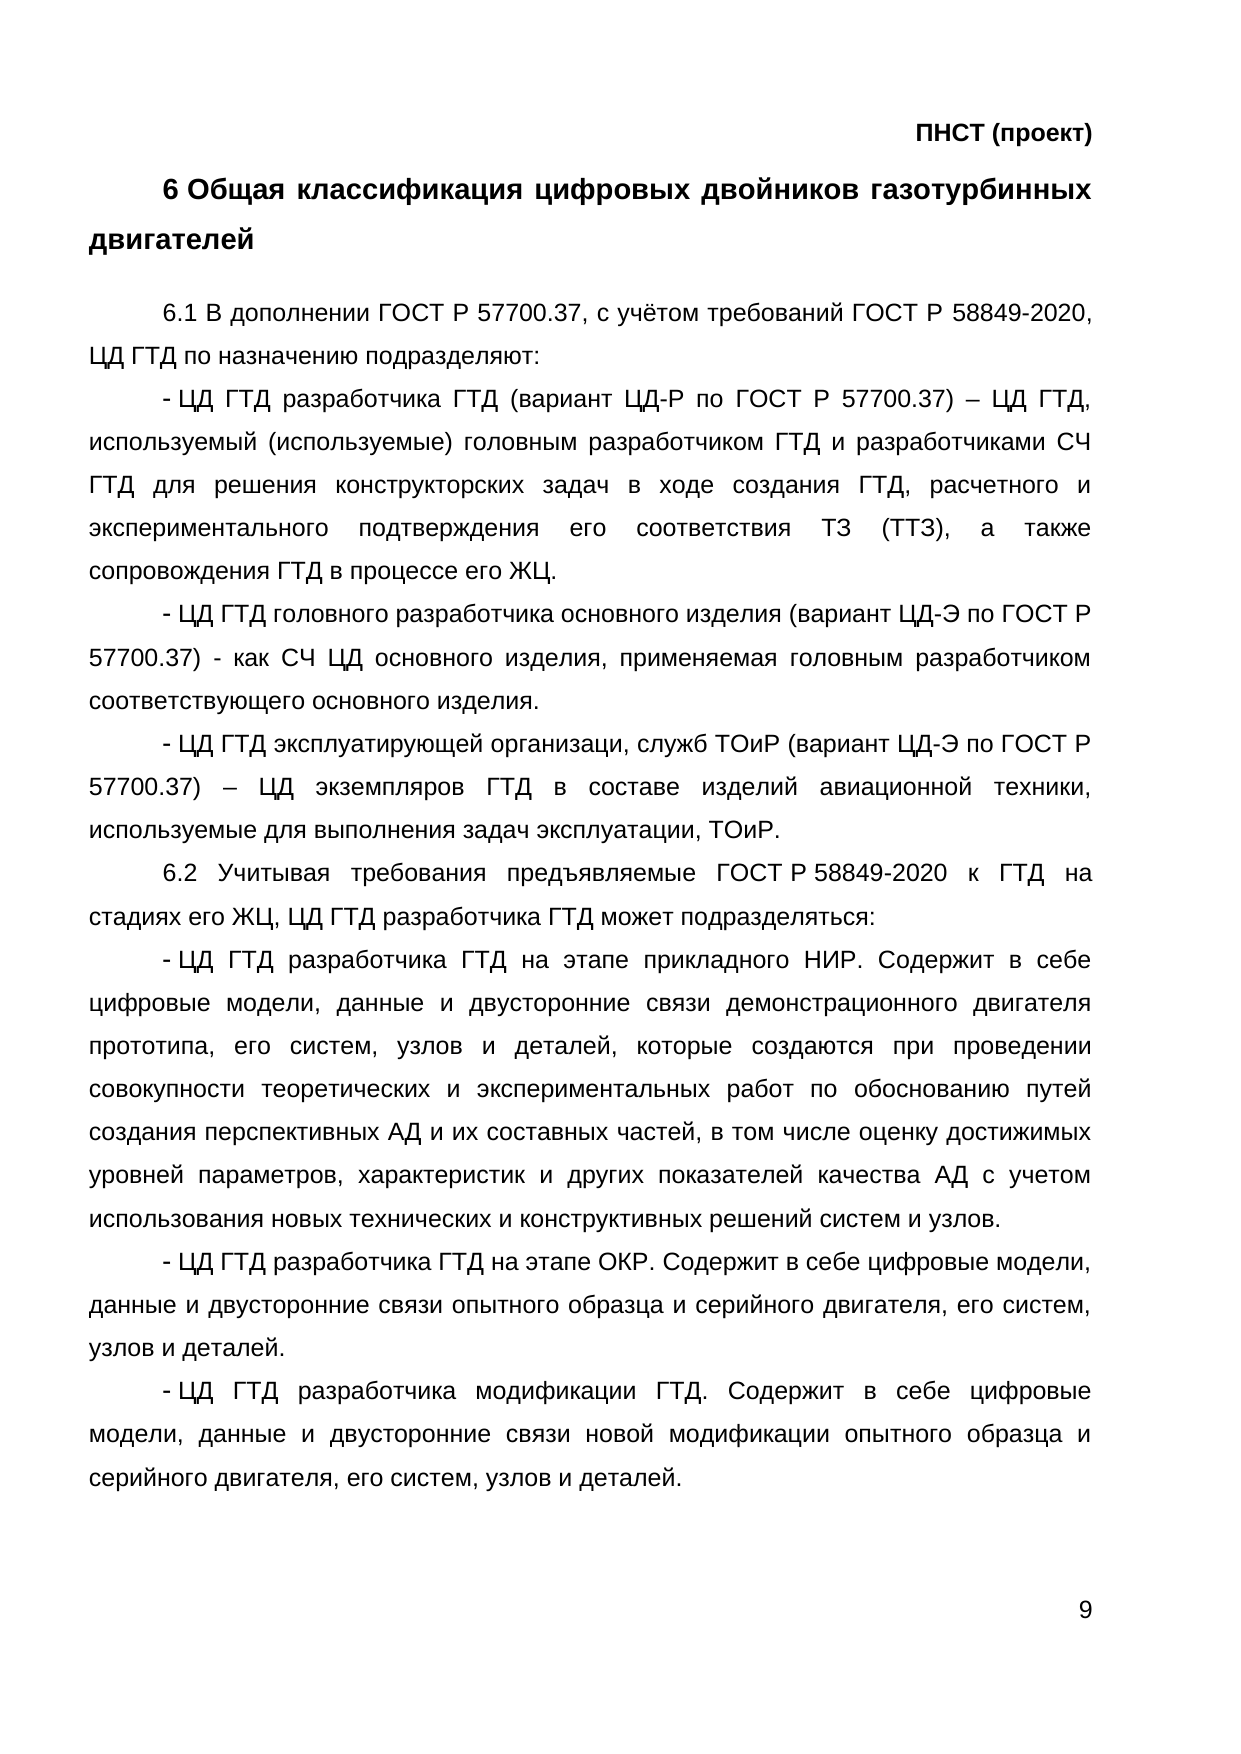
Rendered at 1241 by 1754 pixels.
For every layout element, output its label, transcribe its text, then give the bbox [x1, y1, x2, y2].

text ЦД ГТД разработчика ГТД на этапе ОКР. Содержит в себе цифровые модели, данные и двусторонние связи опытного образца и серийного двигателя, его систем, узлов и деталей. [89, 1247, 1092, 1362]
text 6.1 В дополнении ГОСТ Р 57700.37, с учётом требований ГОСТ Р 58849-2020, ЦД ГТД по назначению подразделяют: [89, 297, 1092, 369]
list Общая классификация цифровых двойников газотурбинных двигателей [89, 172, 1092, 256]
text ЦД ГТД разработчика ГТД на этапе прикладного НИР. Содержит в себе цифровые модели, данные и двусторонние связи демонстрационного двигателя прототипа, его систем, узлов и деталей, которые создаются при проведении совокупности теоретических и экспериментальных работ по обоснованию путей создания перспективных АД и их составных частей, в том числе оценку достижимых уровней параметров, характеристик и других показателей качества АД с учетом использования новых технических и конструктивных решений систем и узлов. [89, 945, 1092, 1232]
text ЦД ГТД головного разработчика основного изделия (вариант ЦД-Э по ГОСТ Р 57700.37) - как СЧ ЦД основного изделия, применяемая головным разработчиком соответствующего основного изделия. [89, 599, 1092, 714]
text ЦД ГТД разработчика модификации ГТД. Содержит в себе цифровые модели, данные и двусторонние связи новой модификации опытного образца и серийного двигателя, его систем, узлов и деталей. [89, 1376, 1092, 1491]
text 6.2 Учитывая требования предъявляемые ГОСТ Р 58849-2020 к ГТД на стадиях его ЖЦ, ЦД ГТД разработчика ГТД может подразделяться: [89, 858, 1092, 930]
text ЦД ГТД разработчика ГТД (вариант ЦД-Р по ГОСТ Р 57700.37) – ЦД ГТД, используемый (используемые) головным разработчиком ГТД и разработчиками СЧ ГТД для решения конструкторских задач в ходе создания ГТД, расчетного и экспериментального подтверждения его соответствия ТЗ (ТТЗ), а также сопровождения ГТД в процессе его ЖЦ. [89, 384, 1092, 585]
text ЦД ГТД эксплуатирующей организаци, служб ТОиР (вариант ЦД-Э по ГОСТ Р 57700.37) – ЦД экземпляров ГТД в составе изделий авиационной техники, используемые для выполнения задач эксплуатации, ТОиР. [89, 729, 1092, 844]
